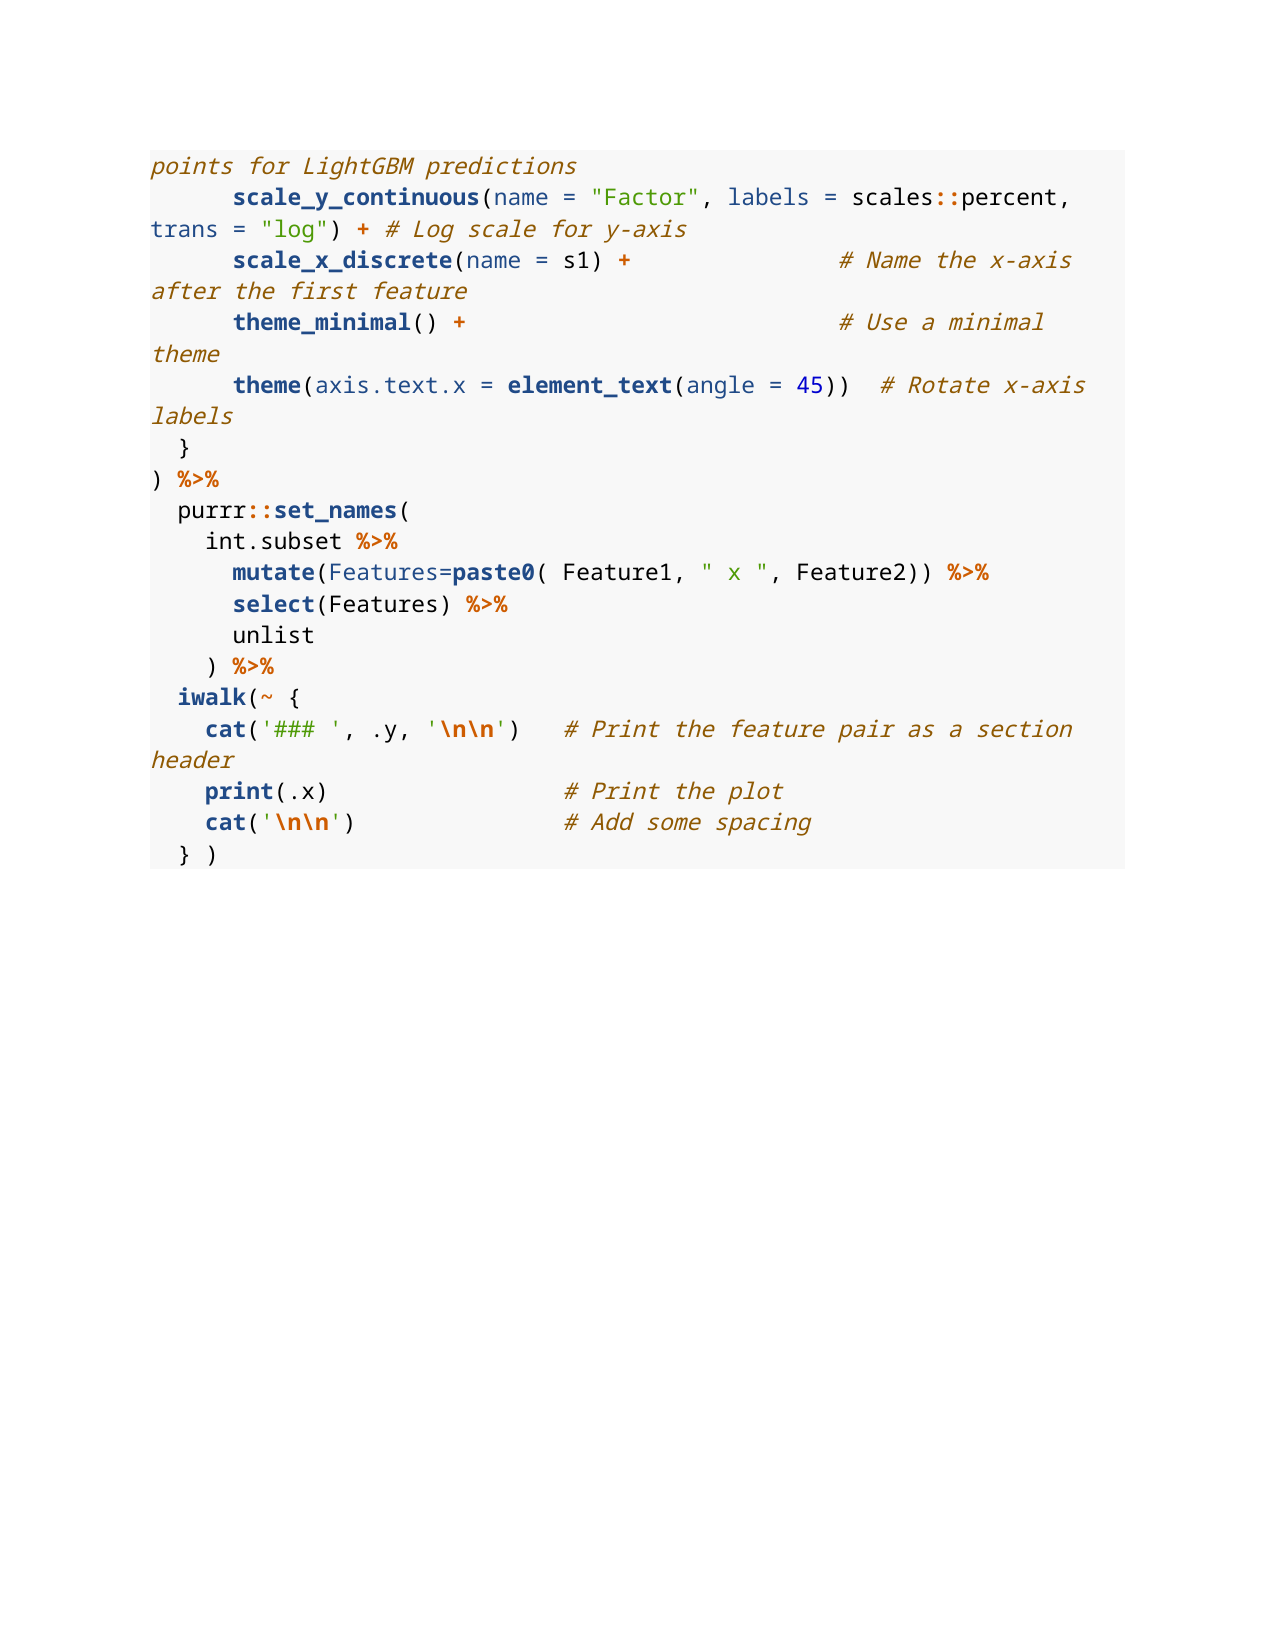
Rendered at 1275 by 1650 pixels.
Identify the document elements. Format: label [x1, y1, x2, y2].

text [150, 150, 1125, 869]
